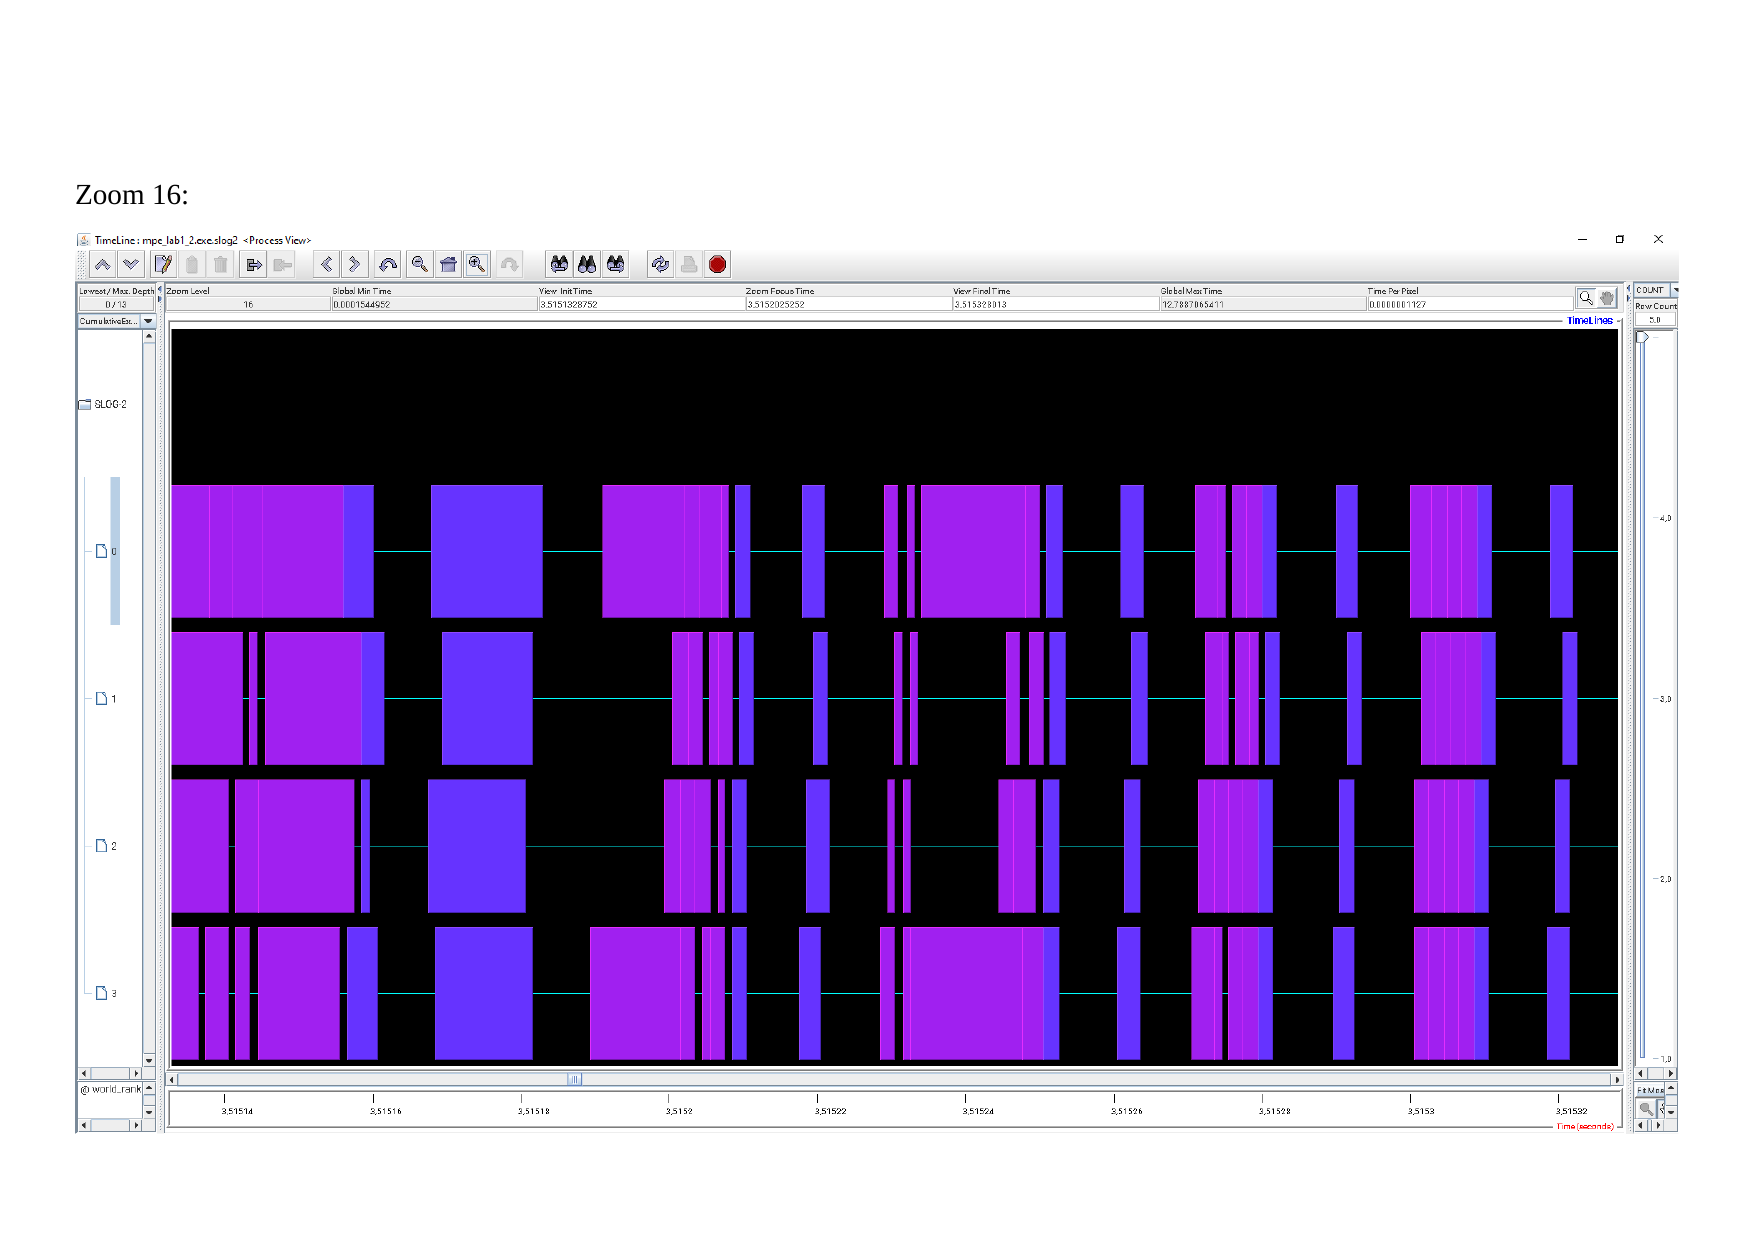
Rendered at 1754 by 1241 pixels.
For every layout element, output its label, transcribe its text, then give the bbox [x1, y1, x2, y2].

text Zoom 16: [75, 177, 1679, 211]
picture [75, 231, 1679, 1134]
